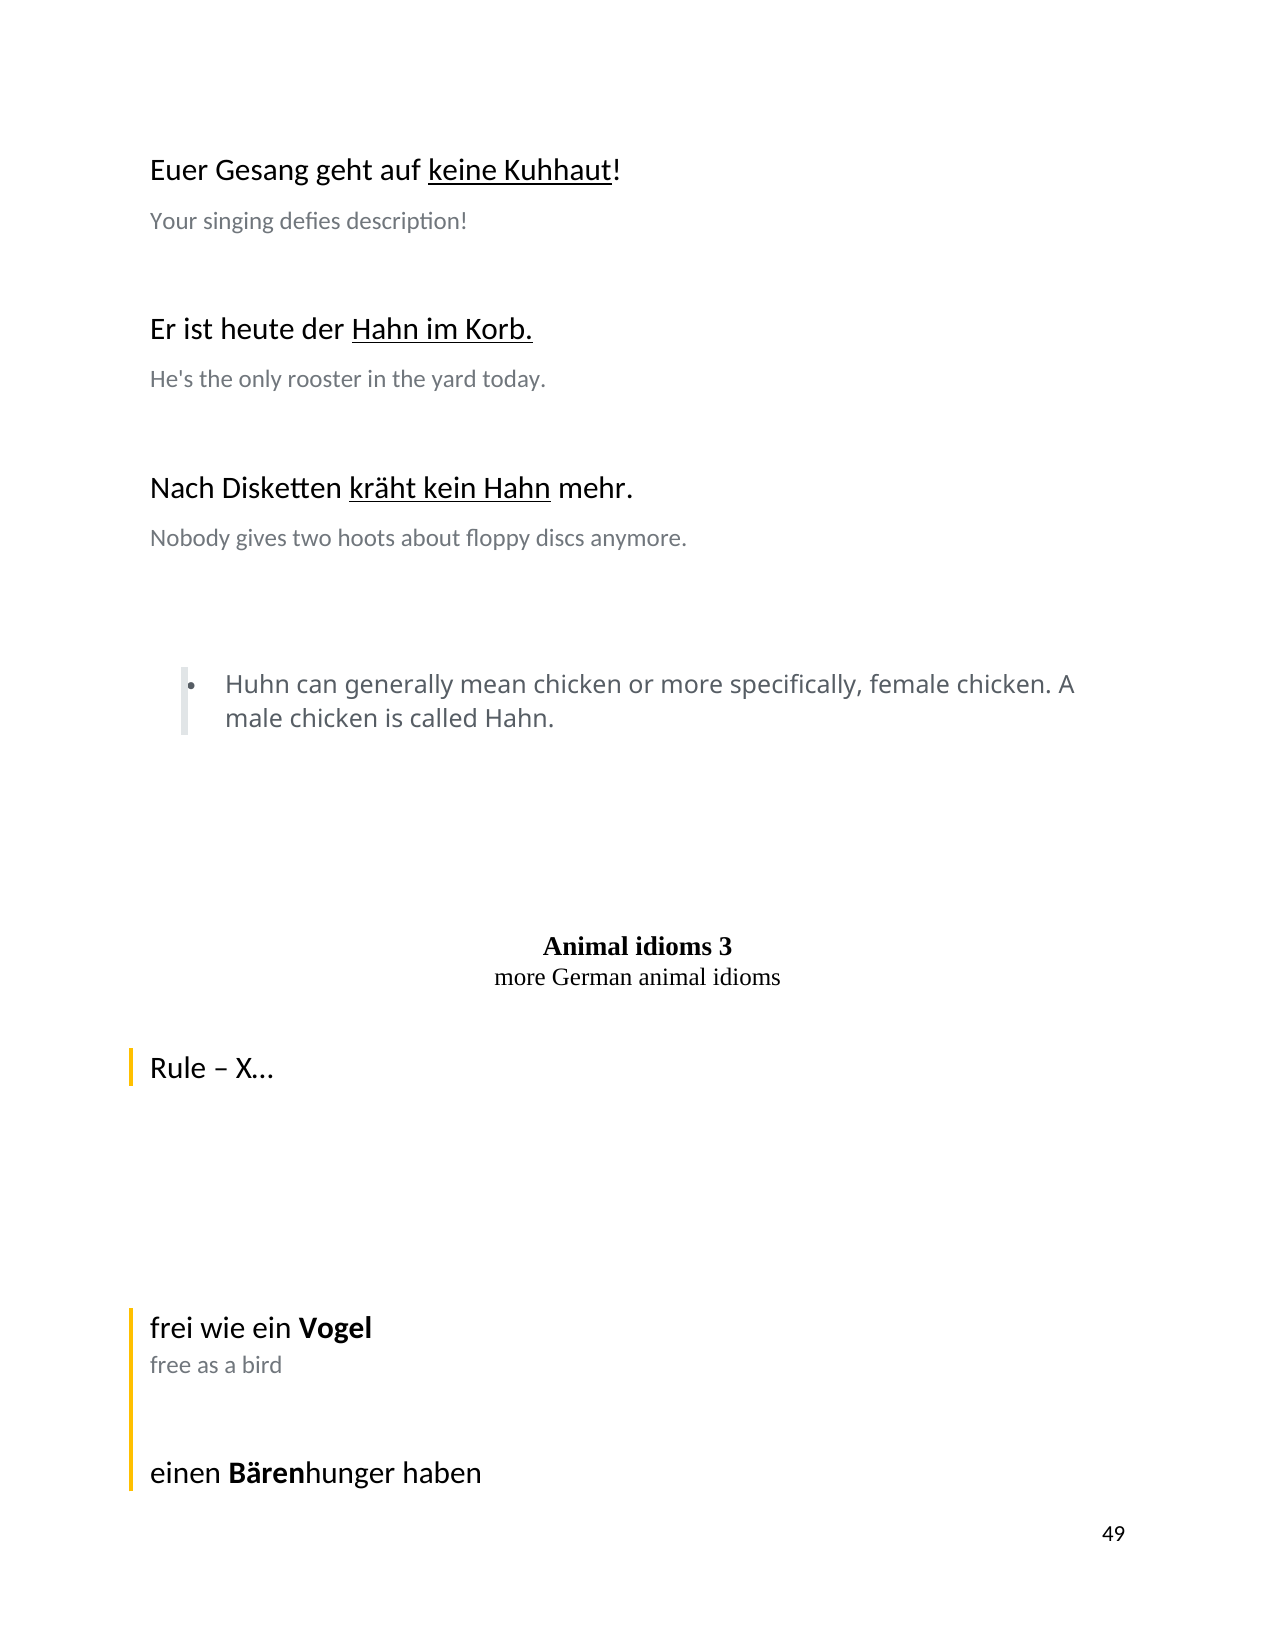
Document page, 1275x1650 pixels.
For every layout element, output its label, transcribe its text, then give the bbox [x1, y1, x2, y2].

text Nach Disketten kräht kein Hahn mehr. [150, 468, 1125, 506]
text more German animal idioms [150, 962, 1125, 990]
text Er ist heute der Hahn im Korb. [150, 309, 1125, 347]
text Rule – X… [150, 1048, 1125, 1086]
text free as a bird [133, 1349, 1125, 1380]
text He's the only rooster in the yard today. [150, 364, 1125, 394]
text einen Bärenhunger haben [133, 1453, 1125, 1491]
list Huhn can generally mean chicken or more specifically, female chicken. A male chicken is called Hahn. [188, 667, 1125, 735]
text Nobody gives two hoots about floppy discs anymore. [150, 522, 1125, 553]
text Euer Gesang geht auf keine Kuhhaut! [150, 150, 1125, 188]
text frei wie ein Vogel [133, 1308, 1125, 1346]
text Your singing defies description! [150, 205, 1125, 235]
text Animal idioms 3 [150, 930, 1125, 962]
